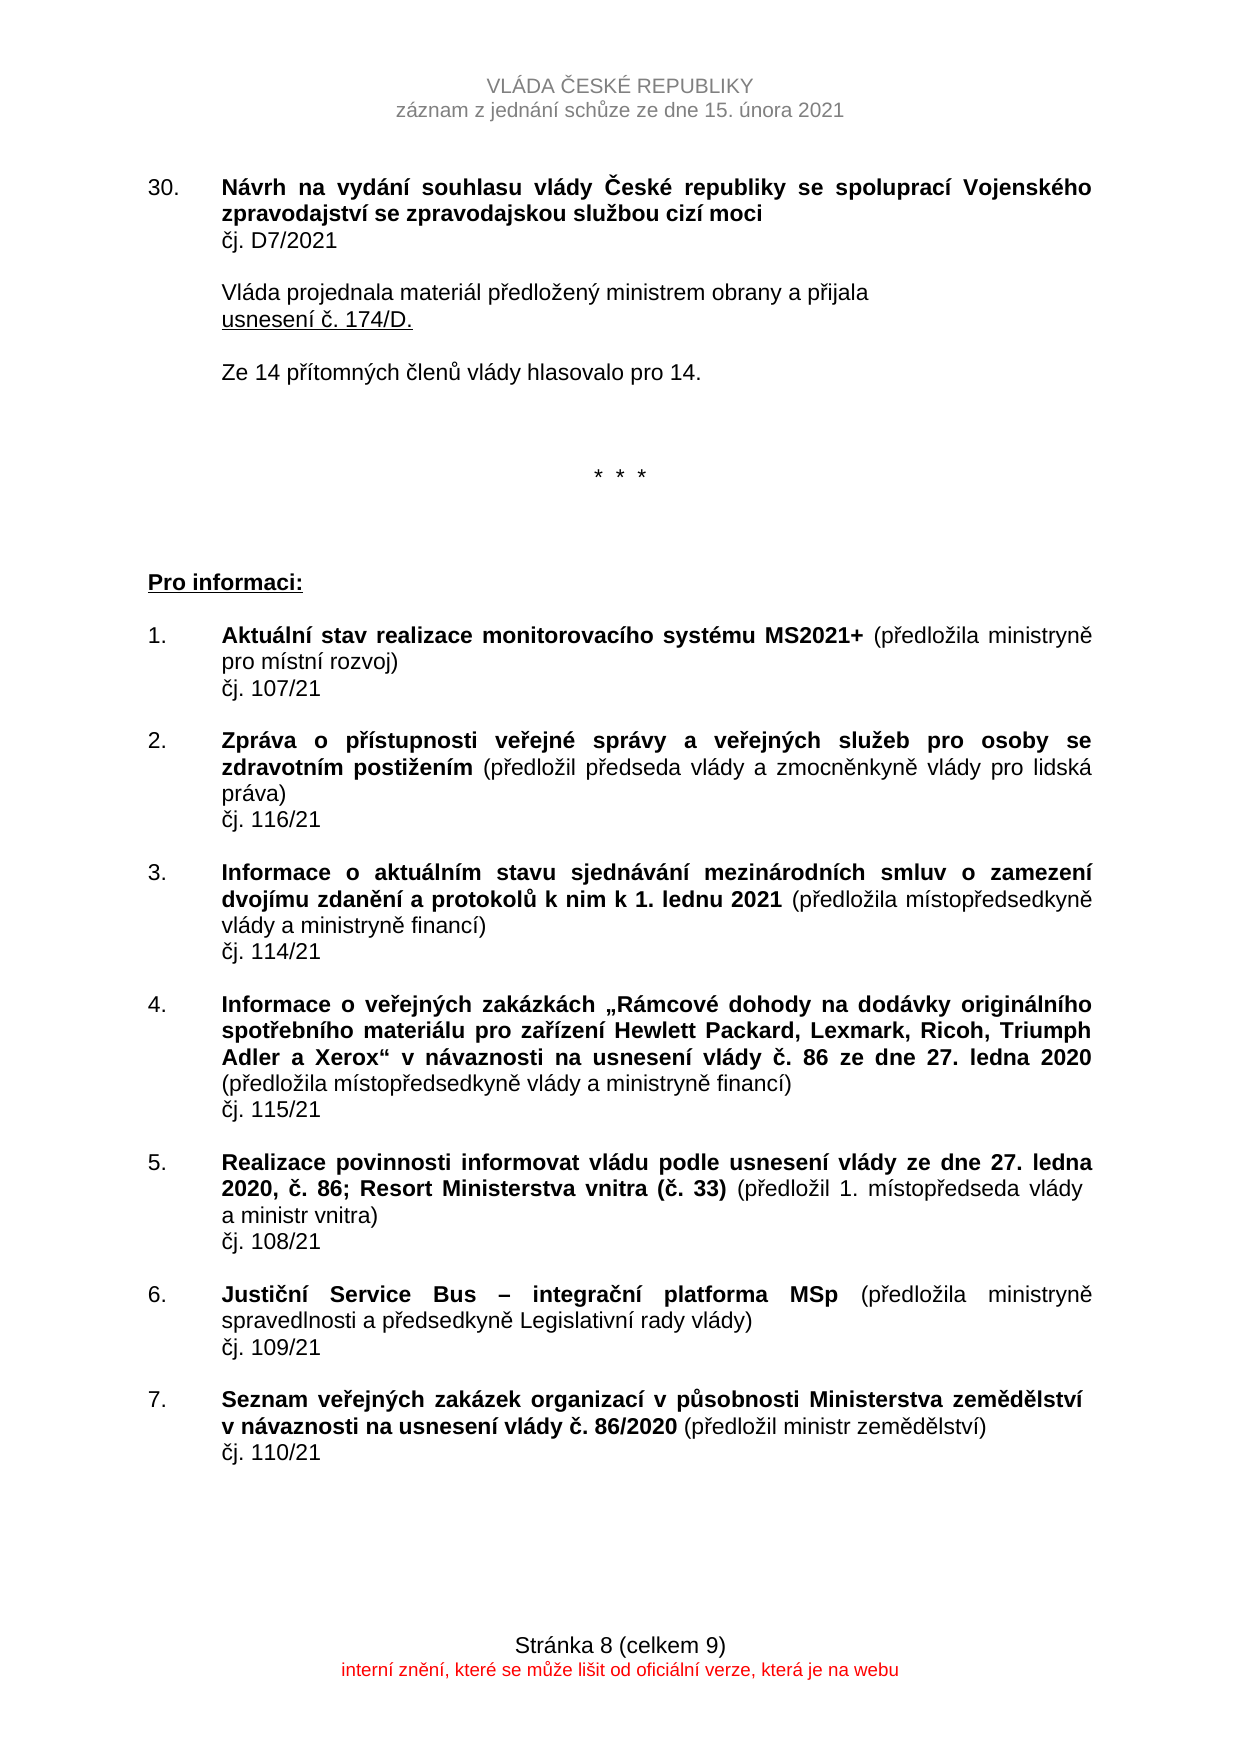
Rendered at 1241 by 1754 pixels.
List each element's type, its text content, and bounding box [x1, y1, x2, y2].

text Pro informaci: [148, 569, 1093, 596]
text 6. Justiční Service Bus – integrační platforma MSp (předložila ministryně spravedlnosti a předsedkyně Legislativní rady vlády) [148, 1281, 1093, 1333]
text čj. 108/21 [148, 1228, 1093, 1254]
text * * * [148, 464, 1093, 490]
text čj. 115/21 [148, 1096, 1093, 1123]
text čj. 107/21 [148, 675, 1093, 701]
text 3. Informace o aktuálním stavu sjednávání mezinárodních smluv o zamezení dvojímu zdanění a protokolů k nim k 1. lednu 2021 (předložila místopředsedkyně vlády a ministryně financí) [148, 859, 1093, 938]
text 4. Informace o veřejných zakázkách „Rámcové dohody na dodávky originálního spotřebního materiálu pro zařízení Hewlett Packard, Lexmark, Ricoh, Triumph Adler a Xerox“ v návaznosti na usnesení vlády č. 86 ze dne 27. ledna 2020 (předložila místopředsedkyně vlády a ministryně financí) [148, 991, 1093, 1096]
text čj. 114/21 [148, 938, 1093, 964]
text 1. Aktuální stav realizace monitorovacího systému MS2021+ (předložila ministryně pro místní rozvoj) [148, 622, 1093, 675]
text čj. 109/21 [148, 1333, 1093, 1360]
text čj. D7/2021 [148, 227, 1093, 253]
text 2. Zpráva o přístupnosti veřejné správy a veřejných služeb pro osoby se zdravotním postižením (předložil předseda vlády a zmocněnkyně vlády pro lidská práva) [148, 727, 1093, 806]
text usnesení č. 174/D. [148, 306, 1093, 332]
text 5. Realizace povinnosti informovat vládu podle usnesení vlády ze dne 27. ledna 2020, č. 86; Resort Ministerstva vnitra (č. 33) (předložil 1. místopředseda vlády a ministr vnitra) [148, 1149, 1093, 1228]
text 7. Seznam veřejných zakázek organizací v působnosti Ministerstva zemědělství v návaznosti na usnesení vlády č. 86/2020 (předložil ministr zemědělství) [148, 1386, 1093, 1439]
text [148, 279, 1093, 306]
text Ze 14 přítomných členů vlády hlasovalo pro 14. [148, 358, 1093, 385]
text 30. Návrh na vydání souhlasu vlády České republiky se spoluprací Vojenského zpravodajství se zpravodajskou službou cizí moci [148, 174, 1093, 227]
text čj. 110/21 [148, 1439, 1093, 1465]
text čj. 116/21 [148, 806, 1093, 833]
